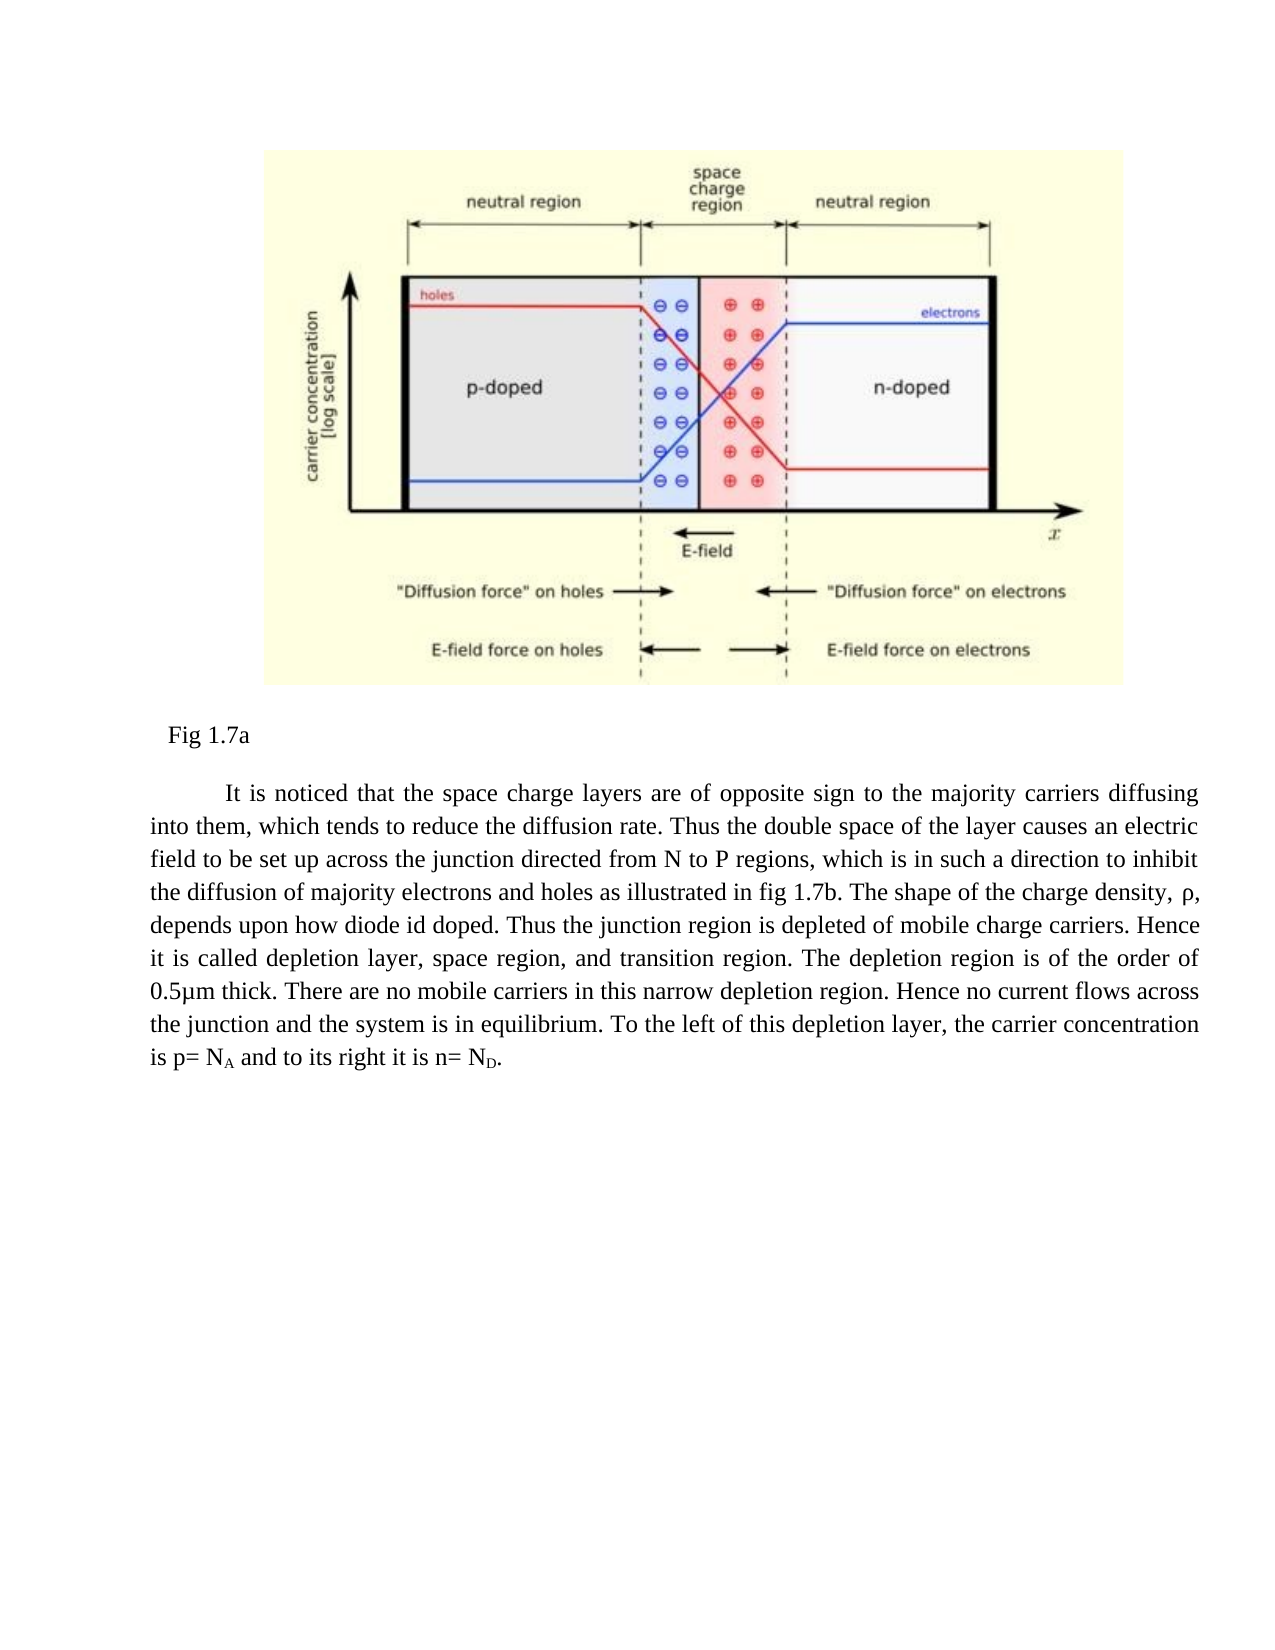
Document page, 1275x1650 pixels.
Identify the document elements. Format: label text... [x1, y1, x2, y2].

text Fig 1.7a [168, 720, 1257, 748]
text It is noticed that the space charge layers are of opposite sign to the majority carriers diffusing into them, which tends to reduce the diffusion rate. Thus the double space of the layer causes an electric field to be set up across the junction directed from N to P regions, which is in such a direction to inhibit the diffusion of majority electrons and holes as illustrated in fig 1.7b. The shape of the charge density, ρ, depends upon how diode id doped. Thus the junction region is depleted of mobile charge carriers. Hence it is called depletion layer, space region, and transition region. The depletion region is of the order of 0.5µm thick. There are no mobile carriers in this narrow depletion region. Hence no current flows across the junction and the system is in equilibrium. To the left of this depletion layer, the carrier concentration is p= NA and to its right it is n= ND. [150, 778, 1200, 1071]
